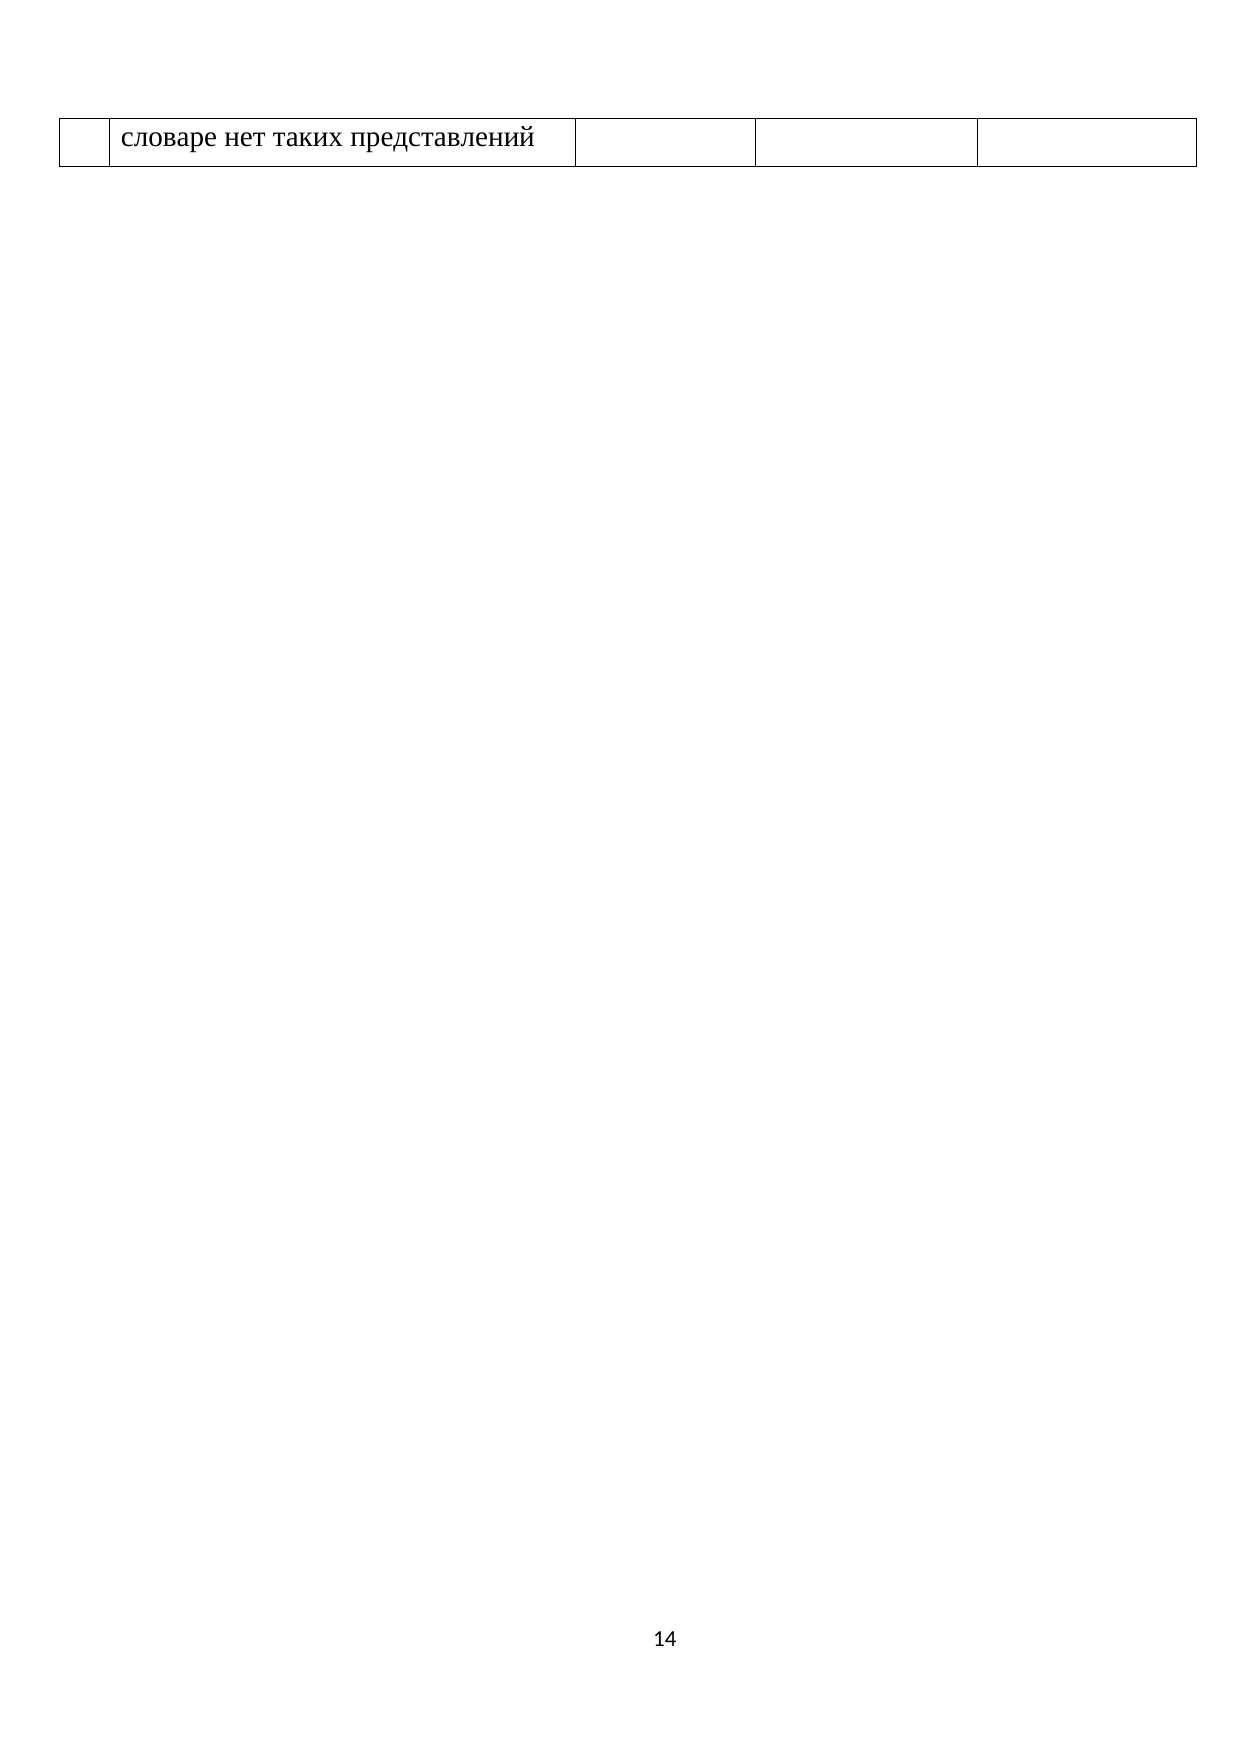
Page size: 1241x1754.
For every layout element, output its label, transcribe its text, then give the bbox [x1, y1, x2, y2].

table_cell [110, 119, 575, 166]
table_cell 3 [60, 119, 109, 166]
table_cell “b” [756, 119, 977, 166]
table_cell “~” [978, 119, 1196, 166]
